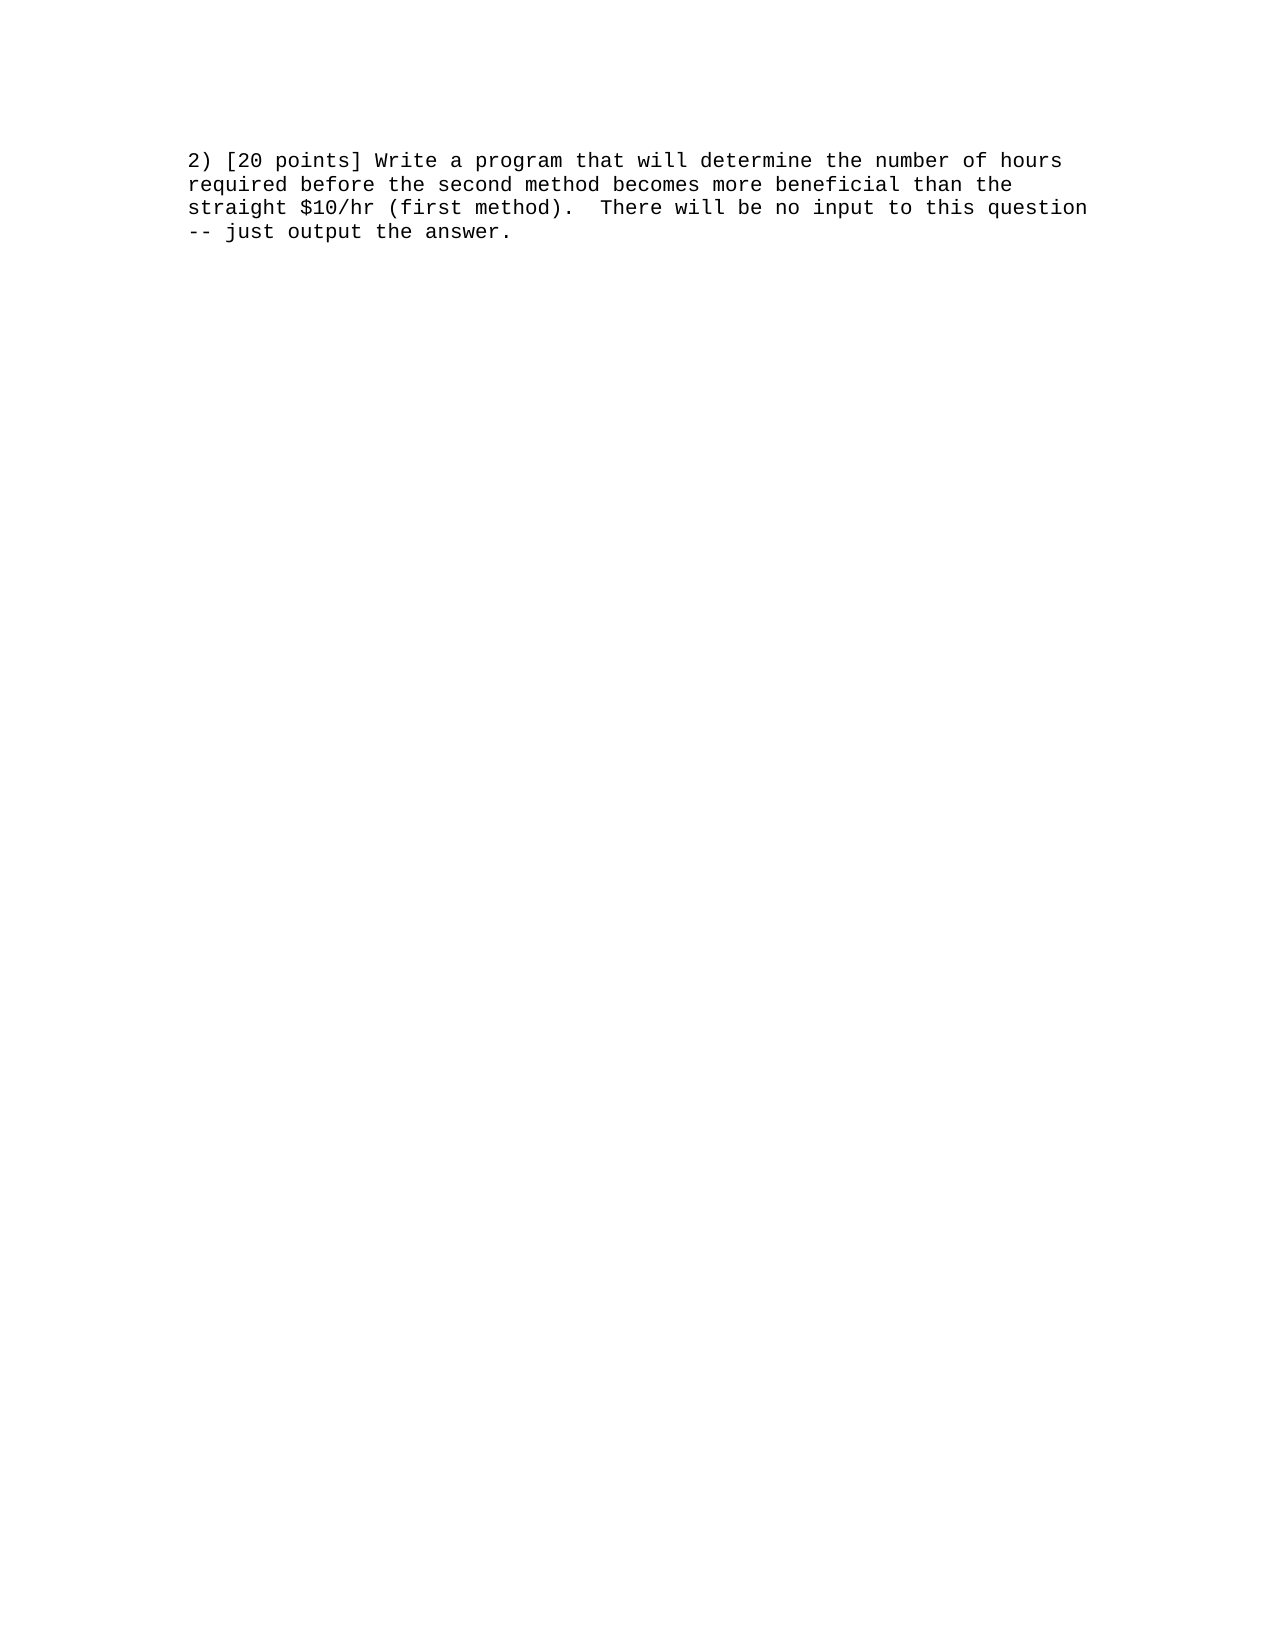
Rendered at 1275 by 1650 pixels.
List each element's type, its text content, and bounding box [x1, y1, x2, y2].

text 2) [20 points] Write a program that will determine the number of hours required before the second method becomes more beneficial than the straight $10/hr (first method). There will be no input to this question [187, 150, 1087, 221]
text -- just output the answer. [187, 221, 1087, 244]
